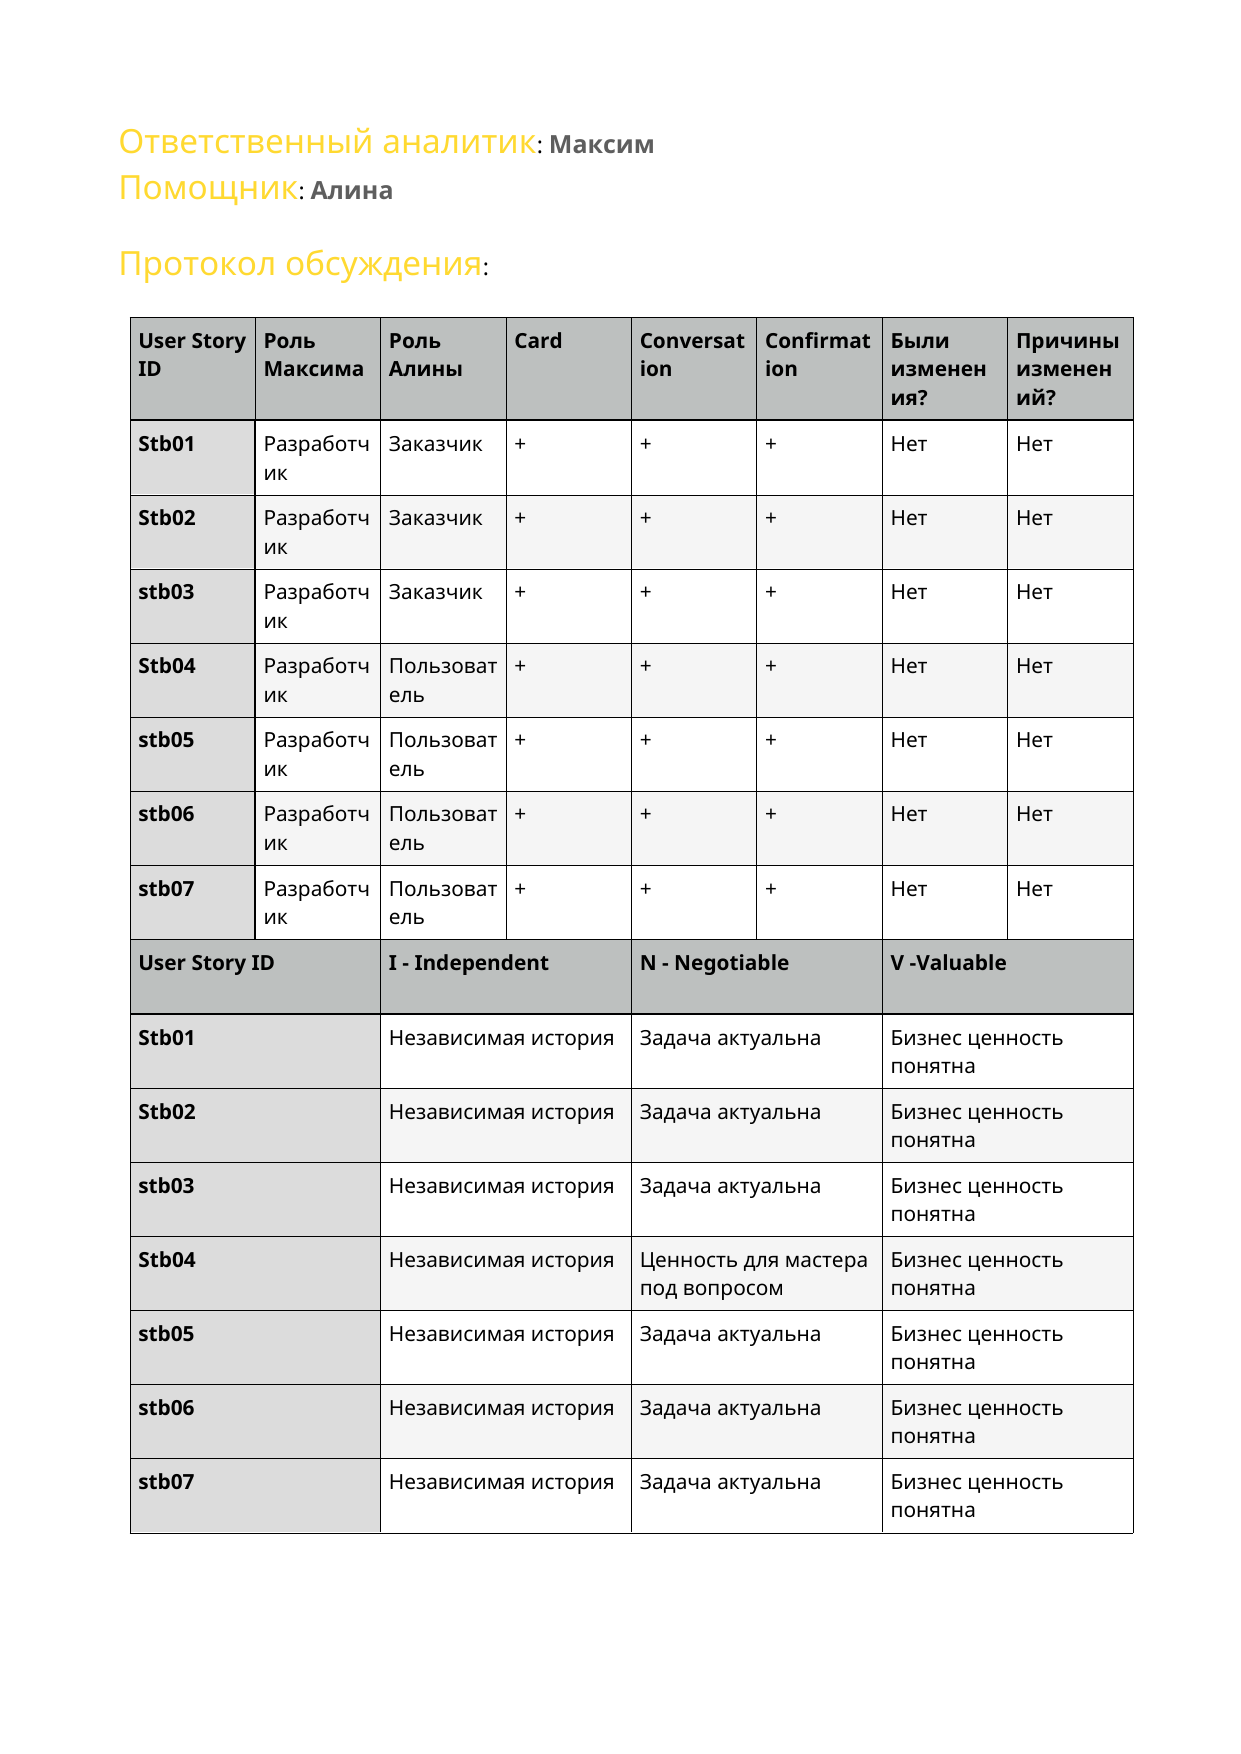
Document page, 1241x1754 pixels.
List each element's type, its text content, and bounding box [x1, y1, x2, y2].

table_cell + [757, 496, 882, 568]
table_cell Бизнес ценность понятна [883, 1015, 1133, 1088]
table_cell + [507, 570, 631, 643]
text Протокол обсуждения: [118, 240, 1122, 286]
table_cell stb03 [131, 570, 254, 643]
table_header V -Valuable [883, 940, 1133, 1013]
table_cell Нет [883, 792, 1007, 865]
table_header Conversation [632, 318, 756, 419]
table_cell Нет [883, 421, 1007, 494]
table_cell Бизнес ценность понятна [883, 1163, 1133, 1236]
table_cell Пользователь [381, 792, 506, 865]
table_cell + [507, 866, 631, 939]
table_cell Независимая история [381, 1459, 631, 1532]
table_cell Нет [1008, 792, 1133, 865]
table_cell + [757, 570, 882, 643]
table_cell Задача актуальна [632, 1015, 882, 1088]
table_cell Нет [883, 570, 1007, 643]
table_header Роль Максима [256, 318, 380, 419]
table_cell Пользователь [381, 718, 506, 791]
table_cell Задача актуальна [632, 1459, 882, 1532]
table_header Были изменения? [883, 318, 1007, 419]
table_cell Stb04 [131, 1237, 380, 1310]
table_cell Нет [883, 644, 1007, 717]
text Помощник: Алина [118, 163, 1122, 209]
table_cell Задача актуальна [632, 1089, 882, 1162]
table_header User Story ID [131, 940, 380, 1013]
table_cell Пользователь [381, 866, 506, 939]
table_cell + [507, 718, 631, 791]
table_cell + [632, 570, 756, 643]
table_header Confirmation [757, 318, 882, 419]
table_cell Разработчик [256, 718, 380, 791]
table_cell + [757, 718, 882, 791]
table_header N - Negotiable [632, 940, 882, 1013]
table_cell Stb01 [131, 421, 254, 494]
table_cell stb06 [131, 792, 254, 865]
table_cell Нет [883, 718, 1007, 791]
table_cell + [632, 644, 756, 717]
table_cell Независимая история [381, 1311, 631, 1384]
table_cell Нет [883, 496, 1007, 568]
table_cell + [757, 421, 882, 494]
table_cell Разработчик [256, 570, 380, 643]
table_cell + [632, 718, 756, 791]
table_cell Бизнес ценность понятна [883, 1311, 1133, 1384]
table_cell + [632, 496, 756, 568]
table_cell + [757, 792, 882, 865]
table_cell Независимая история [381, 1237, 631, 1310]
table_cell Независимая история [381, 1385, 631, 1458]
table_cell Разработчик [256, 421, 380, 494]
table_cell Stb02 [131, 1089, 380, 1162]
table_header Роль Алины [381, 318, 506, 419]
table_header Card [507, 318, 631, 419]
table_cell Задача актуальна [632, 1163, 882, 1236]
table_cell Нет [1008, 866, 1133, 939]
table_cell Stb02 [131, 496, 254, 568]
table_cell + [632, 866, 756, 939]
table_cell Заказчик [381, 421, 506, 494]
table_header User Story ID [131, 318, 255, 419]
table_cell Независимая история [381, 1163, 631, 1236]
table_cell Разработчик [256, 496, 380, 568]
table_cell Пользователь [381, 644, 506, 717]
table_header I - Independent [381, 940, 631, 1013]
table_cell Нет [1008, 496, 1133, 568]
table_cell + [632, 792, 756, 865]
table_cell Разработчик [256, 644, 380, 717]
table_cell + [507, 496, 631, 568]
table_cell + [507, 421, 631, 494]
table_cell Заказчик [381, 496, 506, 568]
table_cell + [507, 792, 631, 865]
table_cell Нет [1008, 421, 1133, 494]
table_cell Нет [1008, 644, 1133, 717]
table_cell stb03 [131, 1163, 380, 1236]
table_cell Stb04 [131, 644, 254, 717]
table_cell + [757, 644, 882, 717]
table_cell Бизнес ценность понятна [883, 1089, 1133, 1162]
table_header Причины изменений? [1008, 318, 1133, 419]
table_cell + [757, 866, 882, 939]
table_cell Нет [883, 866, 1007, 939]
table_cell Заказчик [381, 570, 506, 643]
table_cell Независимая история [381, 1089, 631, 1162]
table_cell Задача актуальна [632, 1385, 882, 1458]
table_cell stb07 [131, 1459, 380, 1532]
table_cell Задача актуальна [632, 1311, 882, 1384]
table_cell Ценность для мастера под вопросом [632, 1237, 882, 1310]
table_cell Бизнес ценность понятна [883, 1385, 1133, 1458]
table_cell Бизнес ценность понятна [883, 1459, 1133, 1532]
table_cell stb07 [131, 866, 254, 939]
table_cell Независимая история [381, 1015, 631, 1088]
table_cell stb06 [131, 1385, 380, 1458]
table_cell Нет [1008, 570, 1133, 643]
table_cell stb05 [131, 1311, 380, 1384]
table_cell Разработчик [256, 866, 380, 939]
table_cell Бизнес ценность понятна [883, 1237, 1133, 1310]
text Ответственный аналитик: Максим [118, 118, 1122, 163]
table_cell + [507, 644, 631, 717]
table_cell Разработчик [256, 792, 380, 865]
table_cell + [632, 421, 756, 494]
table_cell Нет [1008, 718, 1133, 791]
table_cell stb05 [131, 718, 254, 791]
table_cell Stb01 [131, 1015, 380, 1088]
